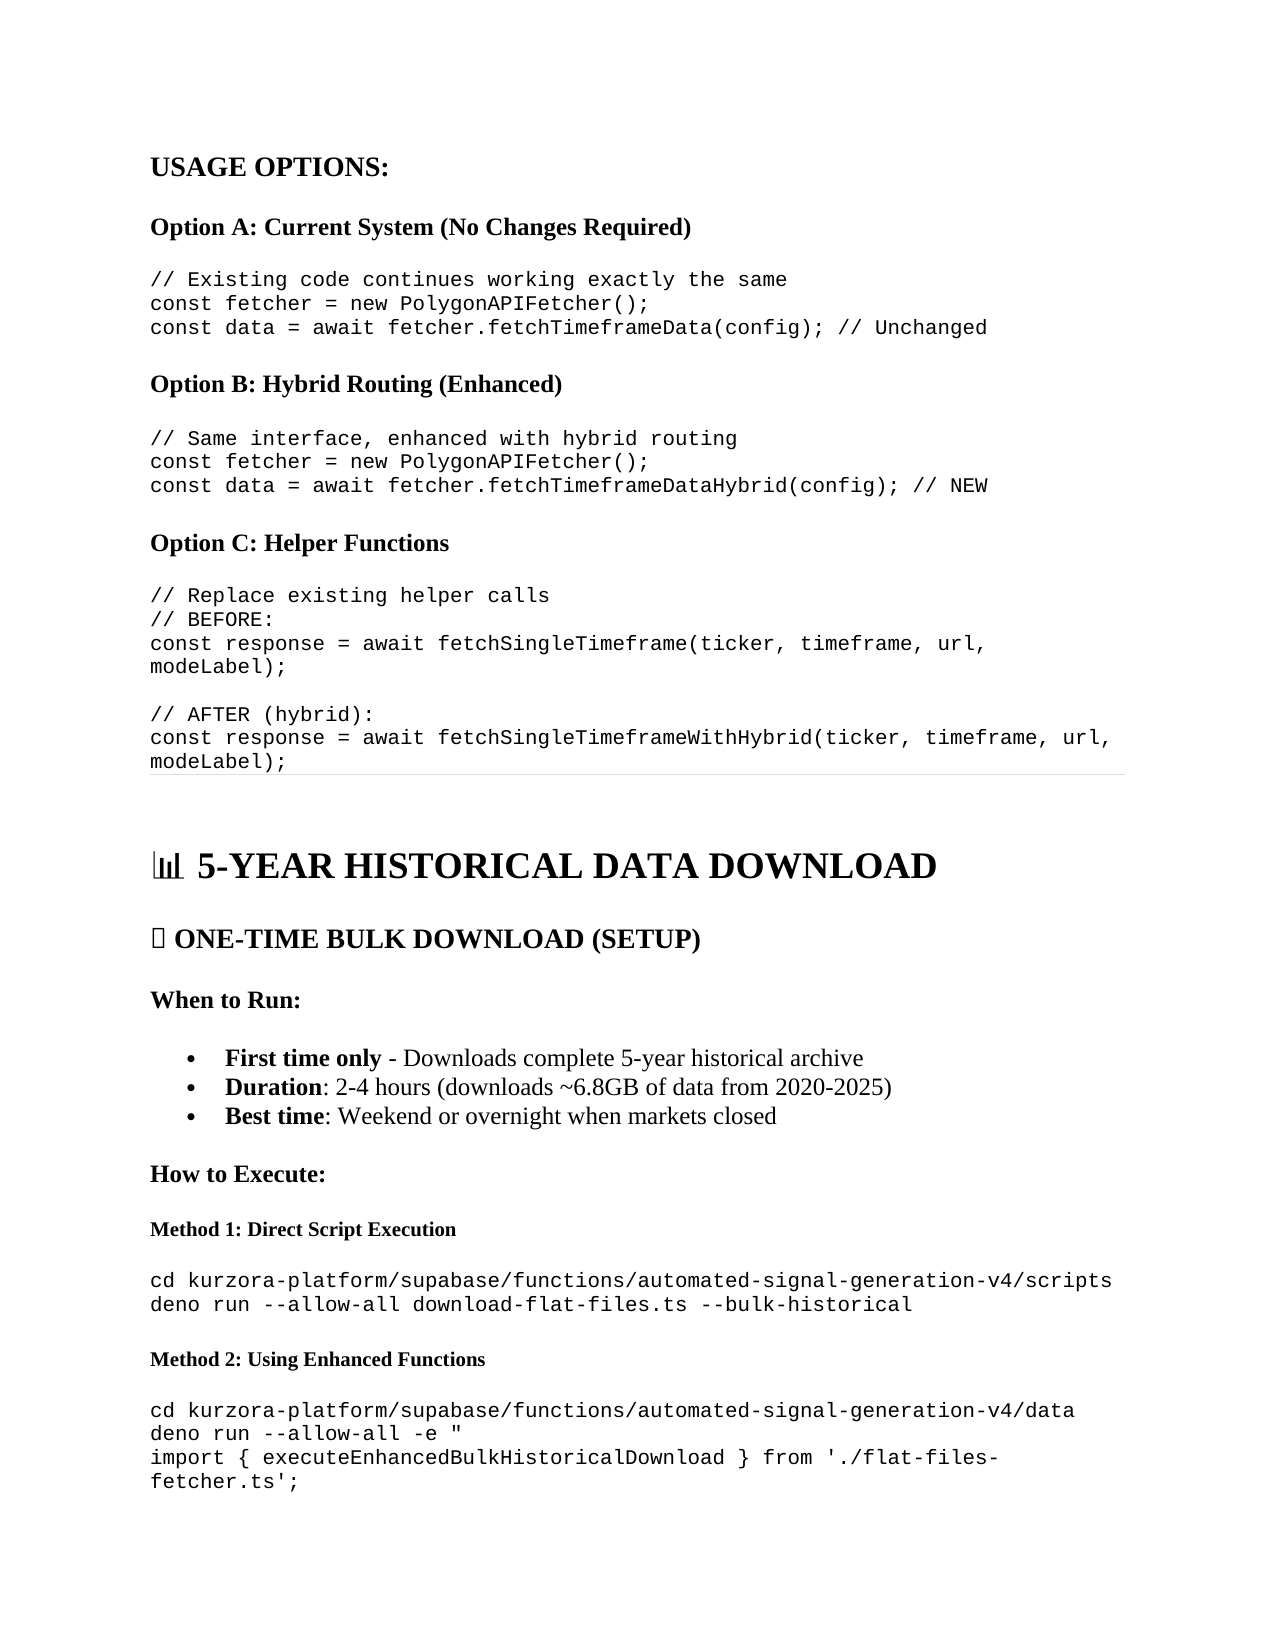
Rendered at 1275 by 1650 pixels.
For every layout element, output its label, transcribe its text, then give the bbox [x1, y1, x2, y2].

text // AFTER (hybrid): [150, 704, 1125, 727]
text 📊 5-YEAR HISTORICAL DATA DOWNLOAD [150, 838, 1125, 889]
text const response = await fetchSingleTimeframeWithHybrid(ticker, timeframe, url, modeLabel); [150, 727, 1125, 774]
text Method 1: Direct Script Execution [150, 1217, 1125, 1241]
list First time only - Downloads complete 5-year historical archive [187, 1043, 1125, 1072]
text // Replace existing helper calls [150, 586, 1125, 609]
text import { executeEnhancedBulkHistoricalDownload } from './flat-files-fetcher.ts'; [150, 1447, 1125, 1494]
text Option C: Helper Functions [150, 528, 1125, 556]
text const fetcher = new PolygonAPIFetcher(); [150, 451, 1125, 475]
text // BEFORE: [150, 609, 1125, 633]
text Option B: Hybrid Routing (Enhanced) [150, 369, 1125, 398]
list Duration: 2-4 hours (downloads ~6.8GB of data from 2020-2025) [187, 1072, 1125, 1101]
text When to Run: [150, 986, 1125, 1014]
text const data = await fetcher.fetchTimeframeDataHybrid(config); // NEW [150, 475, 1125, 498]
text const data = await fetcher.fetchTimeframeData(config); // Unchanged [150, 317, 1125, 340]
text deno run --allow-all -e " [150, 1423, 1125, 1447]
text cd kurzora-platform/supabase/functions/automated-signal-generation-v4/scripts [150, 1270, 1125, 1294]
text Option A: Current System (No Changes Required) [150, 212, 1125, 240]
text Method 2: Using Enhanced Functions [150, 1347, 1125, 1371]
text cd kurzora-platform/supabase/functions/automated-signal-generation-v4/data [150, 1400, 1125, 1423]
text USAGE OPTIONS: [150, 150, 1125, 182]
text // Existing code continues working exactly the same [150, 269, 1125, 293]
text deno run --allow-all download-flat-files.ts --bulk-historical [150, 1294, 1125, 1317]
text const fetcher = new PolygonAPIFetcher(); [150, 293, 1125, 317]
text 🚀 ONE-TIME BULK DOWNLOAD (SETUP) [150, 918, 1125, 956]
text // Same interface, enhanced with hybrid routing [150, 427, 1125, 451]
text const response = await fetchSingleTimeframe(ticker, timeframe, url, modeLabel); [150, 633, 1125, 680]
list Best time: Weekend or overnight when markets closed [187, 1101, 1125, 1130]
text How to Execute: [150, 1159, 1125, 1188]
